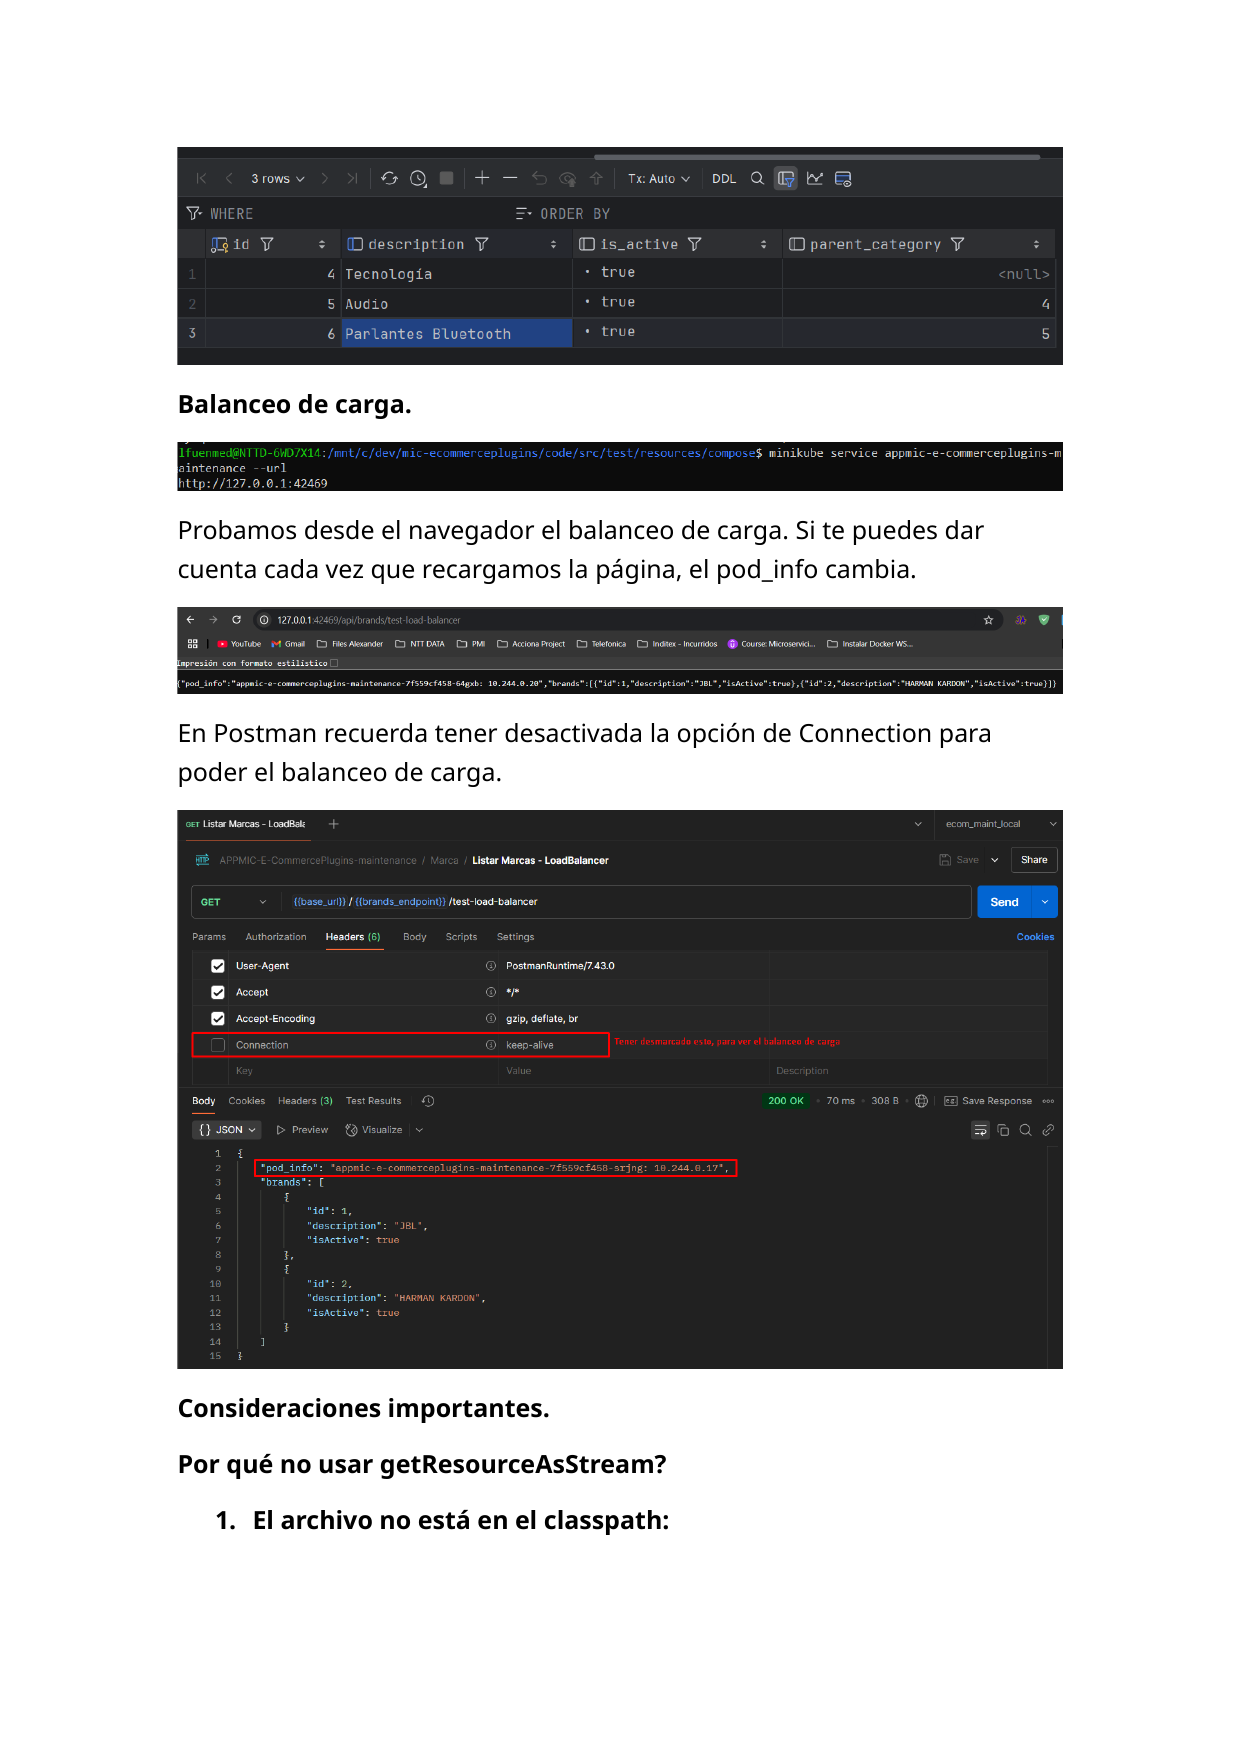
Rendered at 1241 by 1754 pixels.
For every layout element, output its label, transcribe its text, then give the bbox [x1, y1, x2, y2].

text En Postman recuerda tener desactivada la opción de Connection para poder el balanceo de carga. [177, 715, 1063, 788]
text Por qué no usar getResourceAsStream? [177, 1446, 1063, 1481]
picture [177, 810, 1063, 1369]
picture [177, 607, 1063, 694]
picture [177, 442, 1063, 491]
text Consideraciones importantes. [177, 1391, 1063, 1425]
text Probamos desde el navegador el balanceo de carga. Si te puedes dar cuenta cada vez que recargamos la página, el pod_info cambia. [177, 512, 1063, 586]
picture [177, 147, 1063, 365]
text Balanceo de carga. [177, 386, 1063, 421]
list El archivo no está en el classpath: [215, 1502, 1063, 1536]
